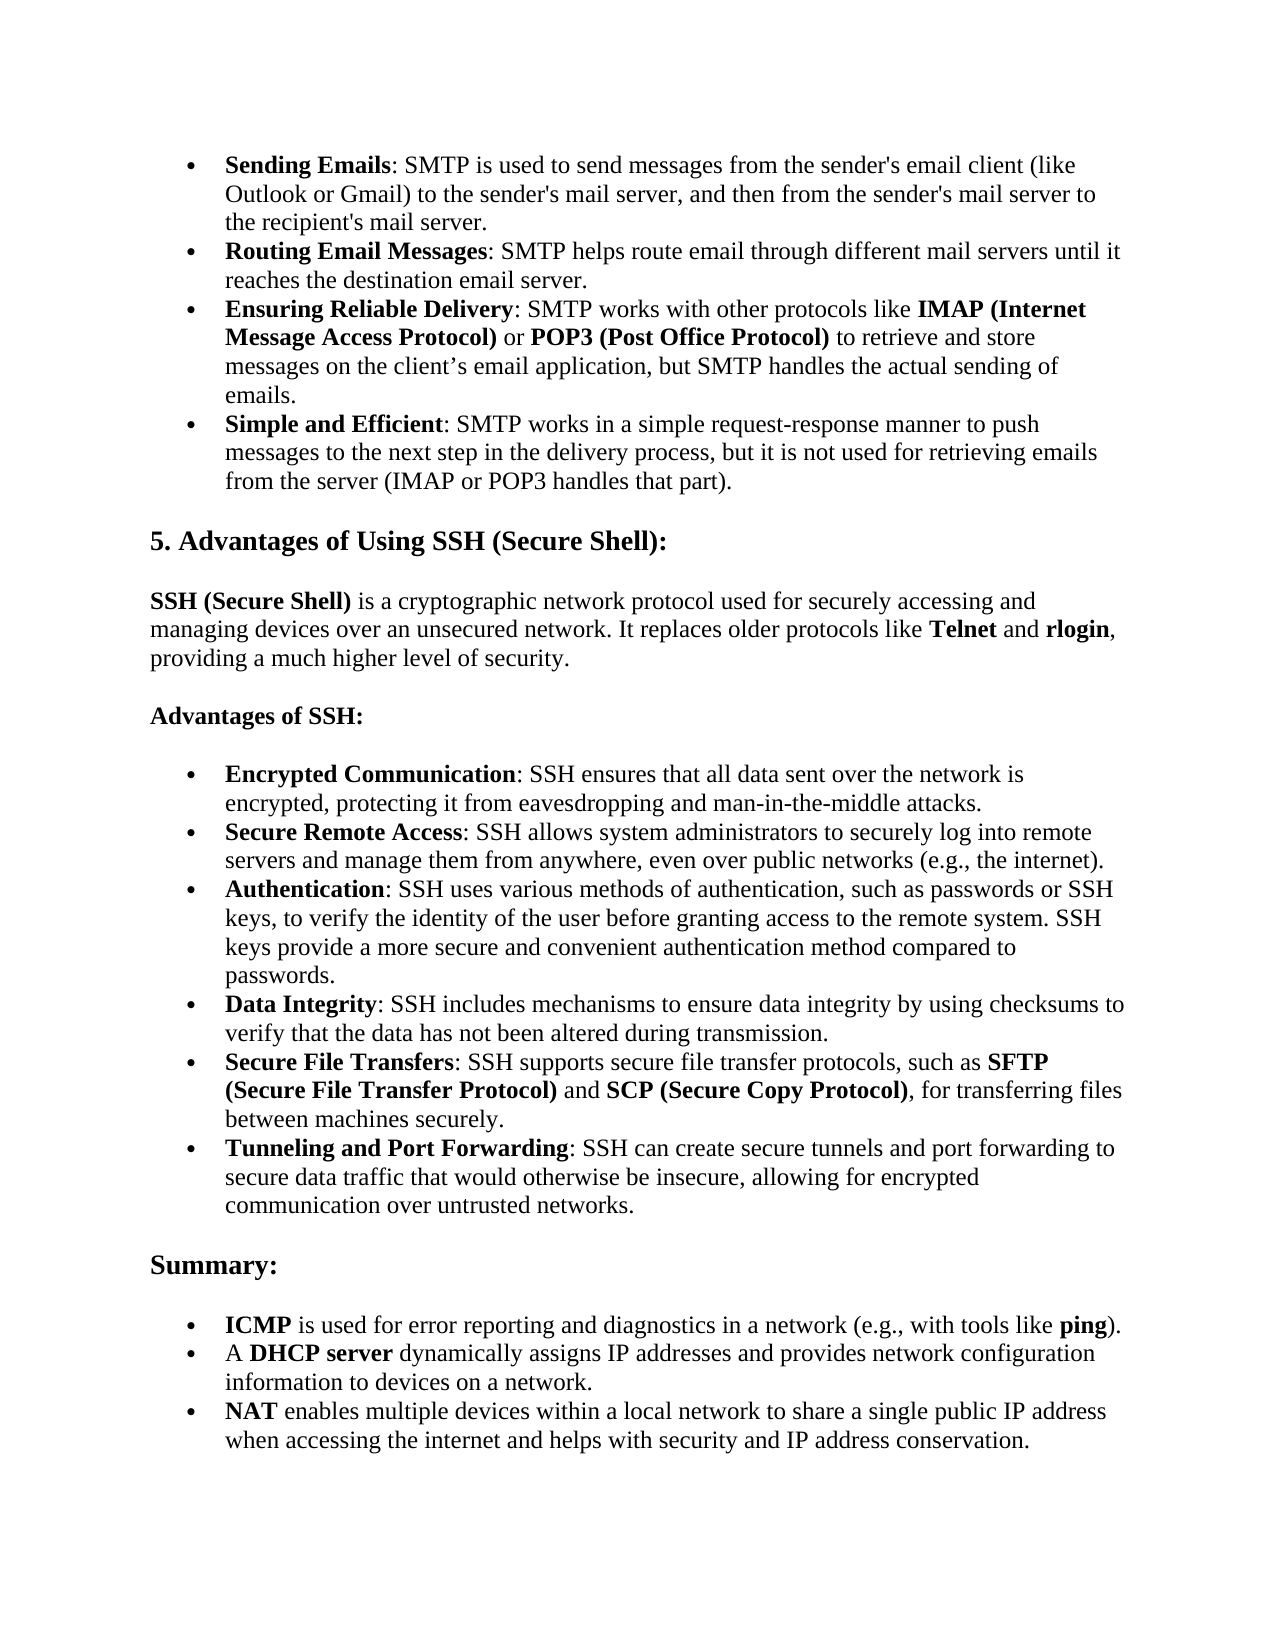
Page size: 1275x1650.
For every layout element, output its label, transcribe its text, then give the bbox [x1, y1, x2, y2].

list Secure File Transfers: SSH supports secure file transfer protocols, such as SFTP (Secure File Transfer Protocol) and SCP (Secure Copy Protocol), for transferring files between machines securely. [187, 1047, 1125, 1133]
list Simple and Efficient: SMTP works in a simple request-response manner to push messages to the next step in the delivery process, but it is not used for retrieving emails from the server (IMAP or POP3 handles that part). [187, 409, 1125, 495]
list Data Integrity: SSH includes mechanisms to ensure data integrity by using checksums to verify that the data has not been altered during transmission. [187, 989, 1125, 1047]
list Encrypted Communication: SSH ensures that all data sent over the network is encrypted, protecting it from eavesdropping and man-in-the-middle attacks. [187, 759, 1125, 817]
list ICMP is used for error reporting and diagnostics in a network (e.g., with tools like ping). [187, 1310, 1125, 1338]
text 5. Advantages of Using SSH (Secure Shell): [150, 524, 1125, 557]
list NAT enables multiple devices within a local network to share a single public IP address when accessing the internet and helps with security and IP address conservation. [187, 1396, 1125, 1453]
list A DHCP server dynamically assigns IP addresses and provides network configuration information to devices on a network. [187, 1338, 1125, 1396]
text Advantages of SSH: [150, 701, 1125, 730]
list Routing Email Messages: SMTP helps route email through different mail servers until it reaches the destination email server. [187, 236, 1125, 294]
list Tunneling and Port Forwarding: SSH can create secure tunnels and port forwarding to secure data traffic that would otherwise be insecure, allowing for encrypted communication over untrusted networks. [187, 1133, 1125, 1219]
text SSH (Secure Shell) is a cryptographic network protocol used for securely accessing and managing devices over an unsecured network. It replaces older protocols like Telnet and rlogin, providing a much higher level of security. [150, 586, 1125, 672]
list Sending Emails: SMTP is used to send messages from the sender's email client (like Outlook or Gmail) to the sender's mail server, and then from the sender's mail server to the recipient's mail server. [187, 150, 1125, 236]
text Summary: [150, 1248, 1125, 1281]
list Secure Remote Access: SSH allows system administrators to securely log into remote servers and manage them from anywhere, even over public networks (e.g., the internet). [187, 817, 1125, 874]
list Ensuring Reliable Delivery: SMTP works with other protocols like IMAP (Internet Message Access Protocol) or POP3 (Post Office Protocol) to retrieve and store messages on the client’s email application, but SMTP handles the actual sending of emails. [187, 294, 1125, 409]
list Authentication: SSH uses various methods of authentication, such as passwords or SSH keys, to verify the identity of the user before granting access to the remote system. SSH keys provide a more secure and convenient authentication method compared to passwords. [187, 874, 1125, 989]
